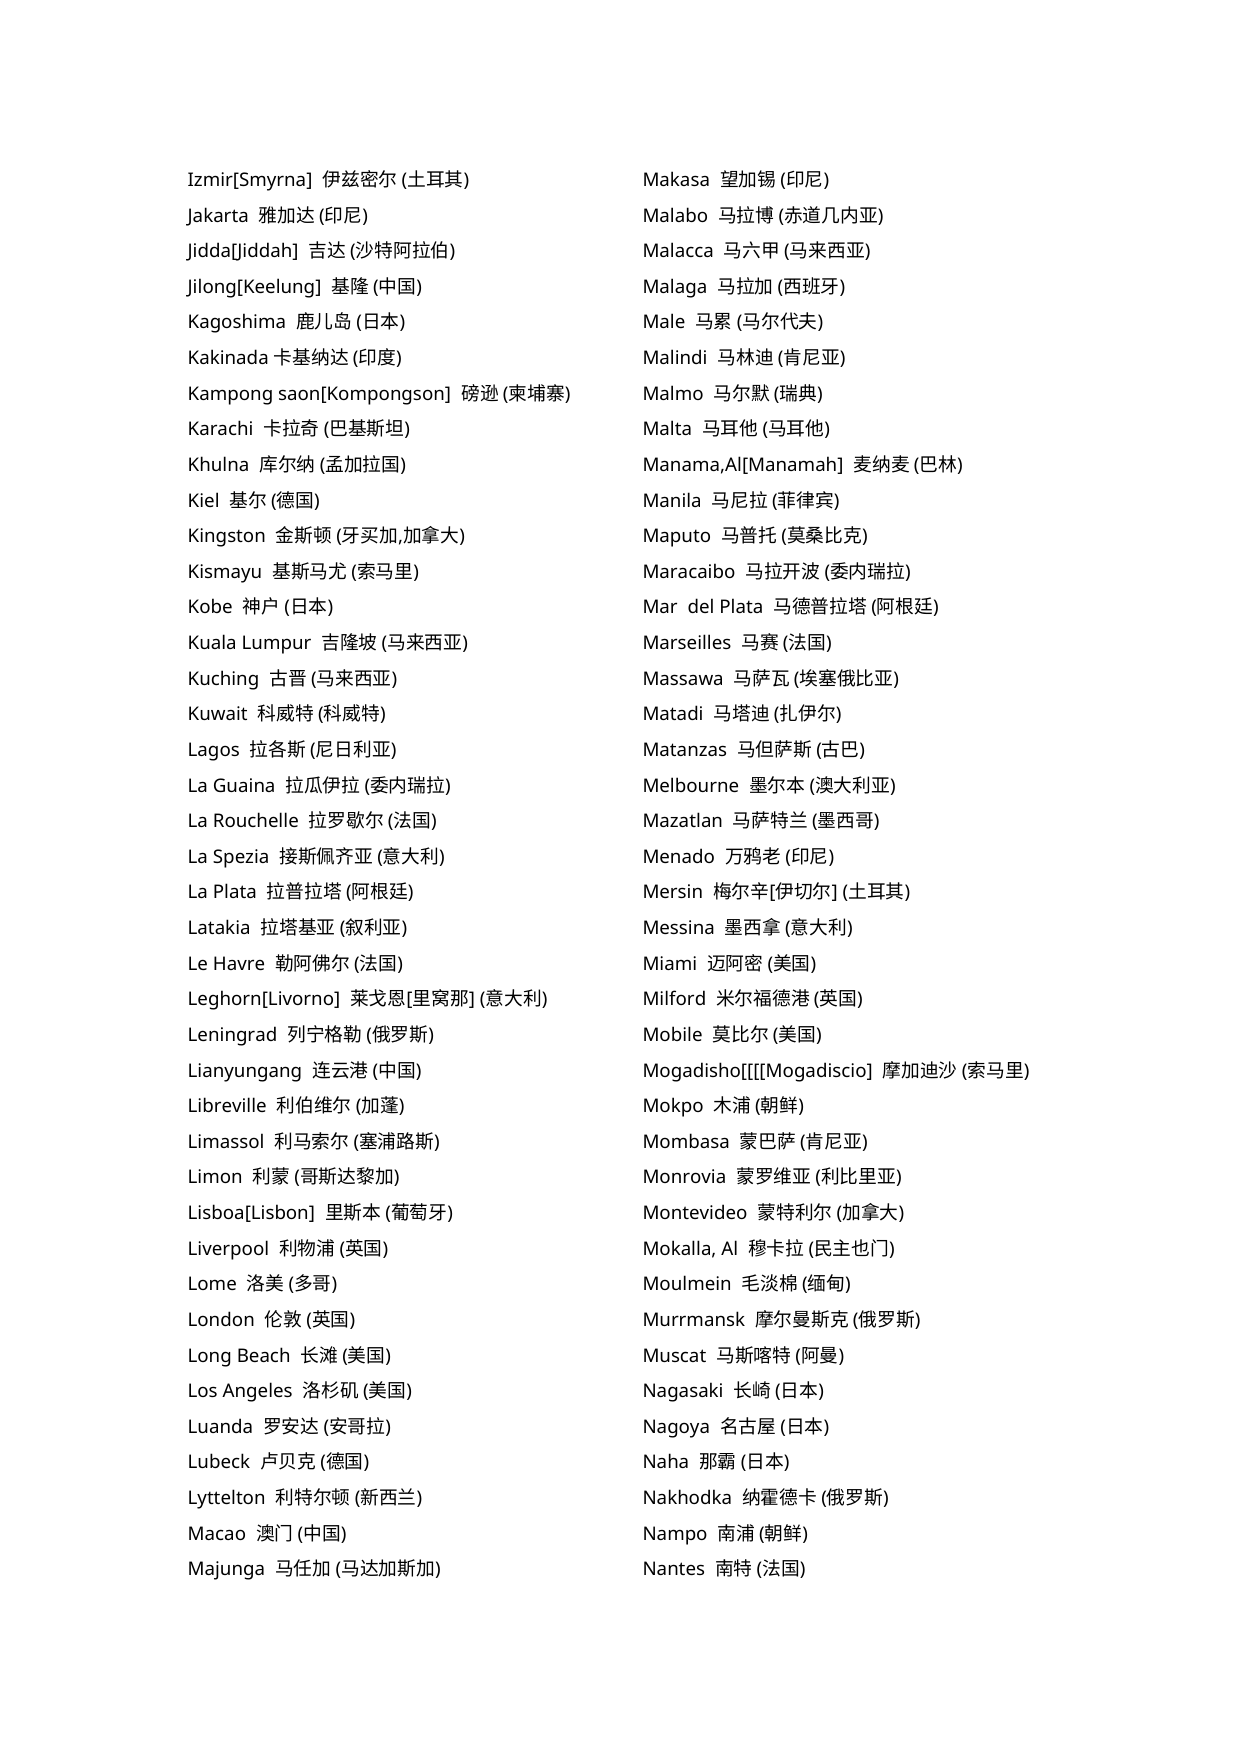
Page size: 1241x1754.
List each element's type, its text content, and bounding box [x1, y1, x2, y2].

text Jilong[Keelung] 基隆 (中国) [187, 269, 598, 301]
text Malabo 马拉博 (赤道几内亚) [642, 198, 1053, 230]
text Nampo 南浦 (朝鲜) [642, 1516, 1053, 1548]
text Leningrad 列宁格勒 (俄罗斯) [187, 1017, 598, 1049]
text Majunga 马任加 (马达加斯加) [187, 1551, 598, 1584]
text Kakinada 卡基纳达 (印度) [187, 340, 598, 373]
text Matanzas 马但萨斯 (古巴) [642, 732, 1053, 764]
text Kismayu 基斯马尤 (索马里) [187, 554, 598, 586]
text La Rouchelle 拉罗歇尔 (法国) [187, 803, 598, 836]
text Nakhodka 纳霍德卡 (俄罗斯) [642, 1480, 1053, 1513]
text Latakia 拉塔基亚 (叙利亚) [187, 910, 598, 943]
text Mazatlan 马萨特兰 (墨西哥) [642, 803, 1053, 836]
text Mokalla, Al 穆卡拉 (民主也门) [642, 1231, 1053, 1263]
text Mombasa 蒙巴萨 (肯尼亚) [642, 1124, 1053, 1156]
text La Plata 拉普拉塔 (阿根廷) [187, 874, 598, 907]
text Maputo 马普托 (莫桑比克) [642, 518, 1053, 551]
text La Spezia 接斯佩齐亚 (意大利) [187, 839, 598, 871]
text London 伦敦 (英国) [187, 1302, 598, 1334]
text Lubeck 卢贝克 (德国) [187, 1444, 598, 1477]
text Luanda 罗安达 (安哥拉) [187, 1409, 598, 1441]
text Kobe 神户 (日本) [187, 589, 598, 622]
text Mar del Plata 马德普拉塔 (阿根廷) [642, 589, 1053, 622]
text Murrmansk 摩尔曼斯克 (俄罗斯) [642, 1302, 1053, 1334]
text Montevideo 蒙特利尔 (加拿大) [642, 1195, 1053, 1228]
text La Guaina 拉瓜伊拉 (委内瑞拉) [187, 768, 598, 800]
text Malaga 马拉加 (西班牙) [642, 269, 1053, 301]
text Libreville 利伯维尔 (加蓬) [187, 1088, 598, 1121]
text Kampong saon[Kompongson] 磅逊 (柬埔寨) [187, 376, 598, 408]
text Lagos 拉各斯 (尼日利亚) [187, 732, 598, 764]
text Malmo 马尔默 (瑞典) [642, 376, 1053, 408]
text Miami 迈阿密 (美国) [642, 946, 1053, 978]
text Marseilles 马赛 (法国) [642, 625, 1053, 658]
text Macao 澳门 (中国) [187, 1516, 598, 1548]
text Moulmein 毛淡棉 (缅甸) [642, 1266, 1053, 1299]
text Muscat 马斯喀特 (阿曼) [642, 1338, 1053, 1370]
text Kuala Lumpur 吉隆坡 (马来西亚) [187, 625, 598, 658]
text Matadi 马塔迪 (扎伊尔) [642, 696, 1053, 729]
text Malta 马耳他 (马耳他) [642, 411, 1053, 444]
text Manama,Al[Manamah] 麦纳麦 (巴林) [642, 447, 1053, 479]
text Le Havre 勒阿佛尔 (法国) [187, 946, 598, 978]
text Mobile 莫比尔 (美国) [642, 1017, 1053, 1049]
text Maracaibo 马拉开波 (委内瑞拉) [642, 554, 1053, 586]
text Mokpo 木浦 (朝鲜) [642, 1088, 1053, 1121]
text Kagoshima 鹿儿岛 (日本) [187, 304, 598, 337]
text Nantes 南特 (法国) [642, 1551, 1053, 1584]
text Long Beach 长滩 (美国) [187, 1338, 598, 1370]
text Menado 万鸦老 (印尼) [642, 839, 1053, 871]
text Kuwait 科威特 (科威特) [187, 696, 598, 729]
text Milford 米尔福德港 (英国) [642, 981, 1053, 1014]
text Izmir[Smyrna] 伊兹密尔 (土耳其) [187, 162, 598, 194]
text Kingston 金斯顿 (牙买加,加拿大) [187, 518, 598, 551]
text Naha 那霸 (日本) [642, 1444, 1053, 1477]
text Monrovia 蒙罗维亚 (利比里亚) [642, 1159, 1053, 1192]
text Jidda[Jiddah] 吉达 (沙特阿拉伯) [187, 233, 598, 266]
text Jakarta 雅加达 (印尼) [187, 198, 598, 230]
text Limon 利蒙 (哥斯达黎加) [187, 1159, 598, 1192]
text Kiel 基尔 (德国) [187, 483, 598, 515]
text Lianyungang 连云港 (中国) [187, 1053, 598, 1085]
text Nagasaki 长崎 (日本) [642, 1373, 1053, 1406]
text Karachi 卡拉奇 (巴基斯坦) [187, 411, 598, 444]
text Limassol 利马索尔 (塞浦路斯) [187, 1124, 598, 1156]
text Makasa 望加锡 (印尼) [642, 162, 1053, 194]
text Mogadisho[[[[Mogadiscio] 摩加迪沙 (索马里) [642, 1053, 1053, 1085]
text Lisboa[Lisbon] 里斯本 (葡萄牙) [187, 1195, 598, 1228]
text Male 马累 (马尔代夫) [642, 304, 1053, 337]
text Lome 洛美 (多哥) [187, 1266, 598, 1299]
text Liverpool 利物浦 (英国) [187, 1231, 598, 1263]
text Kuching 古晋 (马来西亚) [187, 661, 598, 693]
text Lyttelton 利特尔顿 (新西兰) [187, 1480, 598, 1513]
text Malindi 马林迪 (肯尼亚) [642, 340, 1053, 373]
text Mersin 梅尔辛[伊切尔] (土耳其) [642, 874, 1053, 907]
text Messina 墨西拿 (意大利) [642, 910, 1053, 943]
text Manila 马尼拉 (菲律宾) [642, 483, 1053, 515]
text Los Angeles 洛杉矶 (美国) [187, 1373, 598, 1406]
text Khulna 库尔纳 (孟加拉国) [187, 447, 598, 479]
text Leghorn[Livorno] 莱戈恩[里窝那] (意大利) [187, 981, 598, 1014]
text Nagoya 名古屋 (日本) [642, 1409, 1053, 1441]
text Melbourne 墨尔本 (澳大利亚) [642, 768, 1053, 800]
text Massawa 马萨瓦 (埃塞俄比亚) [642, 661, 1053, 693]
text Malacca 马六甲 (马来西亚) [642, 233, 1053, 266]
